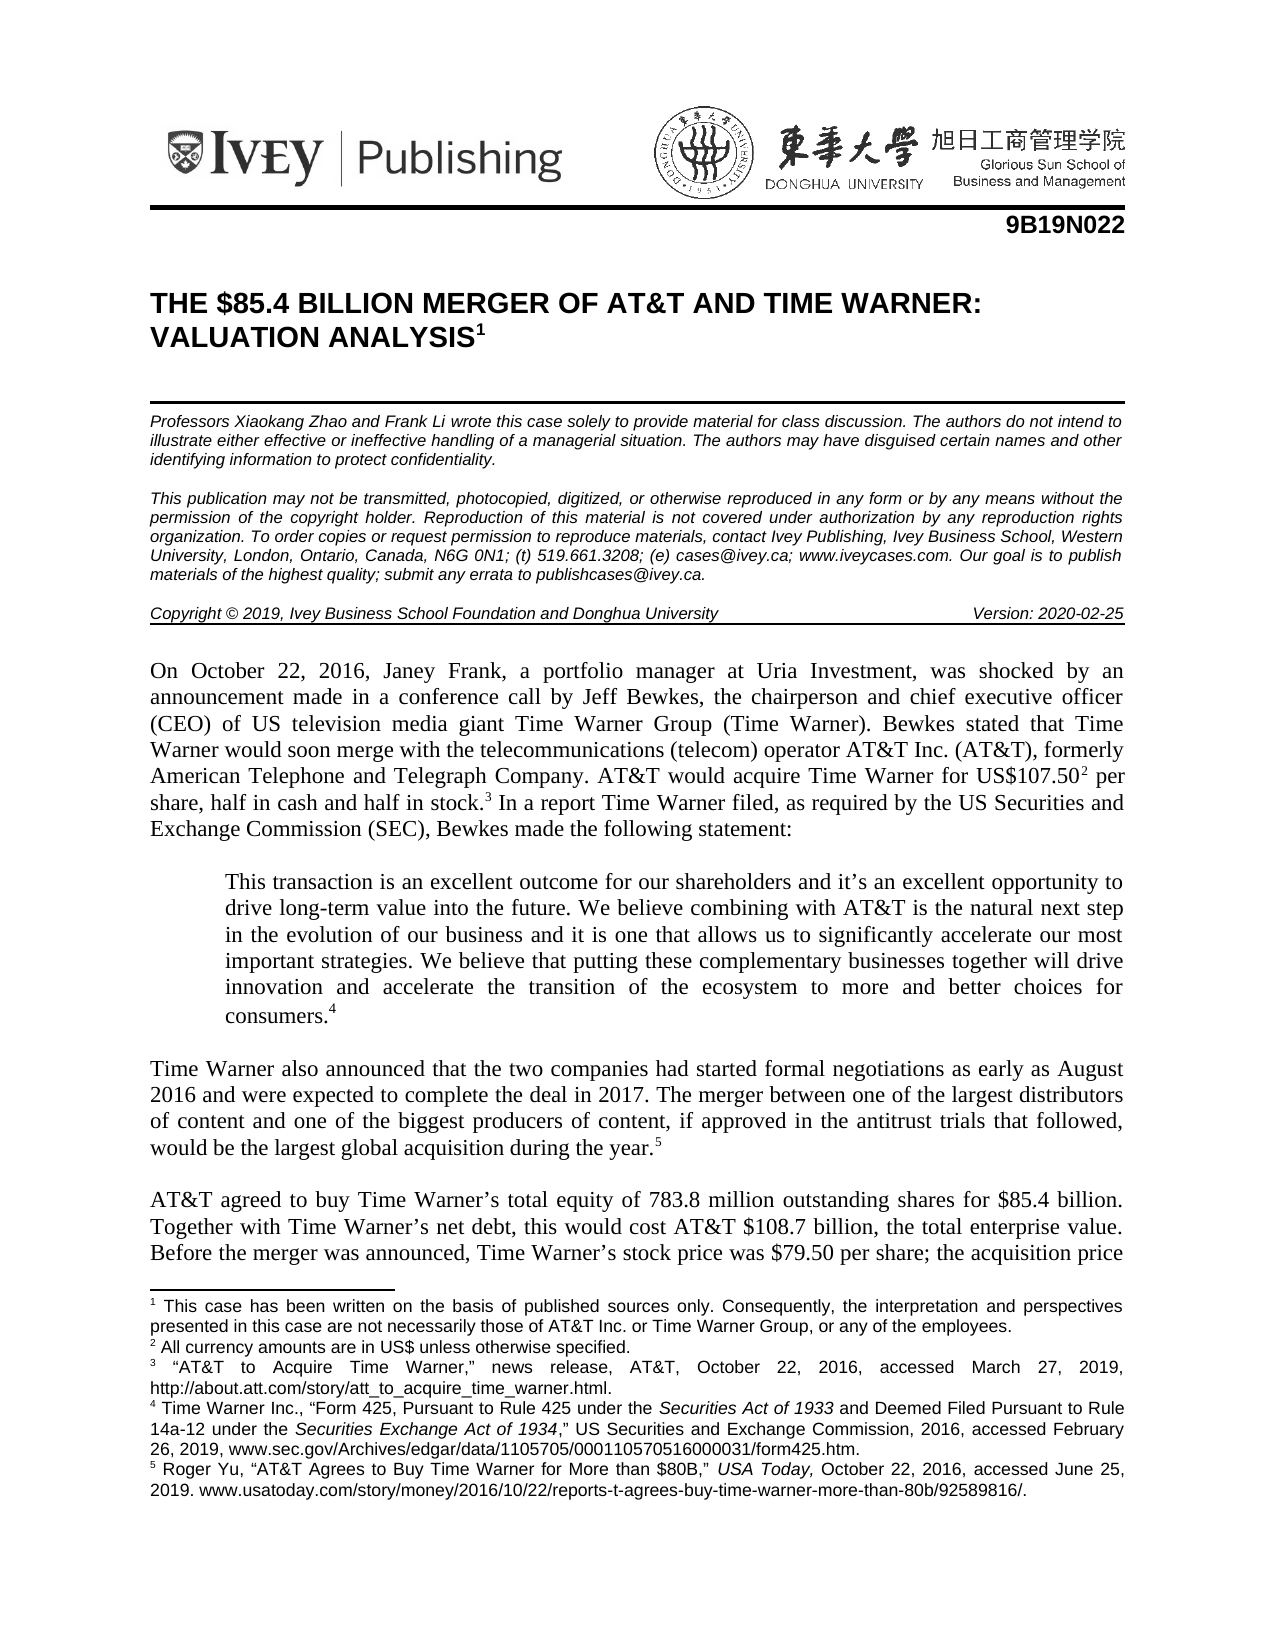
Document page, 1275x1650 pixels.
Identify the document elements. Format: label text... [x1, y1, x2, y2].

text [150, 1187, 1125, 1266]
title The $85.4 billion Merger of AT&T and Time Warner: Valuation Analysis [150, 286, 1125, 353]
text Professors Xiaokang Zhao and Frank Li wrote this case solely to provide material for class discussion. The authors do not intend to illustrate either effective or ineffective handling of a managerial situation. The authors may have disguised certain names and other identifying information to protect confidentiality. [150, 404, 1125, 469]
text This transaction is an excellent outcome for our shareholders and it’s an excellent opportunity to drive long-term value into the future. We believe combining with AT&T is the natural next step in the evolution of our business and it is one that allows us to significantly accelerate our most important strategies. We believe that putting these complementary businesses together will drive innovation and accelerate the transition of the ecosystem to more and better choices for consumers. [225, 868, 1125, 1028]
text On October 22, 2016, Janey Frank, a portfolio manager at Uria Investment, was shocked by an announcement made in a conference call by Jeff Bewkes, the chairperson and chief executive officer (CEO) of US television media giant Time Warner Group (Time Warner). Bewkes stated that Time Warner would soon merge with the telecommunications (telecom) operator AT&T Inc. (AT&T), formerly American Telephone and Telegraph Company. AT&T would acquire Time Warner for US$107.50 per share, half in cash and half in stock. In a report Time Warner filed, as required by the US Securities and Exchange Commission (SEC), Bewkes made the following statement: [150, 657, 1125, 842]
text Time Warner also announced that the two companies had started formal negotiations as early as August 2016 and were expected to complete the deal in 2017. The merger between one of the largest distributors of content and one of the biggest producers of content, if approved in the antitrust trials that followed, would be the largest global acquisition during the year. [150, 1055, 1125, 1160]
text This publication may not be transmitted, photocopied, digitized, or otherwise reproduced in any form or by any means without the permission of the copyright holder. Reproduction of this material is not covered under authorization by any reproduction rights organization. To order copies or request permission to reproduce materials, contact Ivey Publishing, Ivey Business School, Western University, London, Ontario, Canada, N6G 0N1; (t) 519.661.3208; (e) cases@ivey.ca; www.iveycases.com. Our goal is to publish materials of the highest quality; submit any errata to publishcases@ivey.ca. i1v2e5y5pubs [150, 488, 1125, 584]
text 9B19N022 [150, 210, 1125, 238]
text Copyright © 2019, Ivey Business School Foundation and Donghua University Version: 2020-02-25 [150, 603, 1125, 623]
